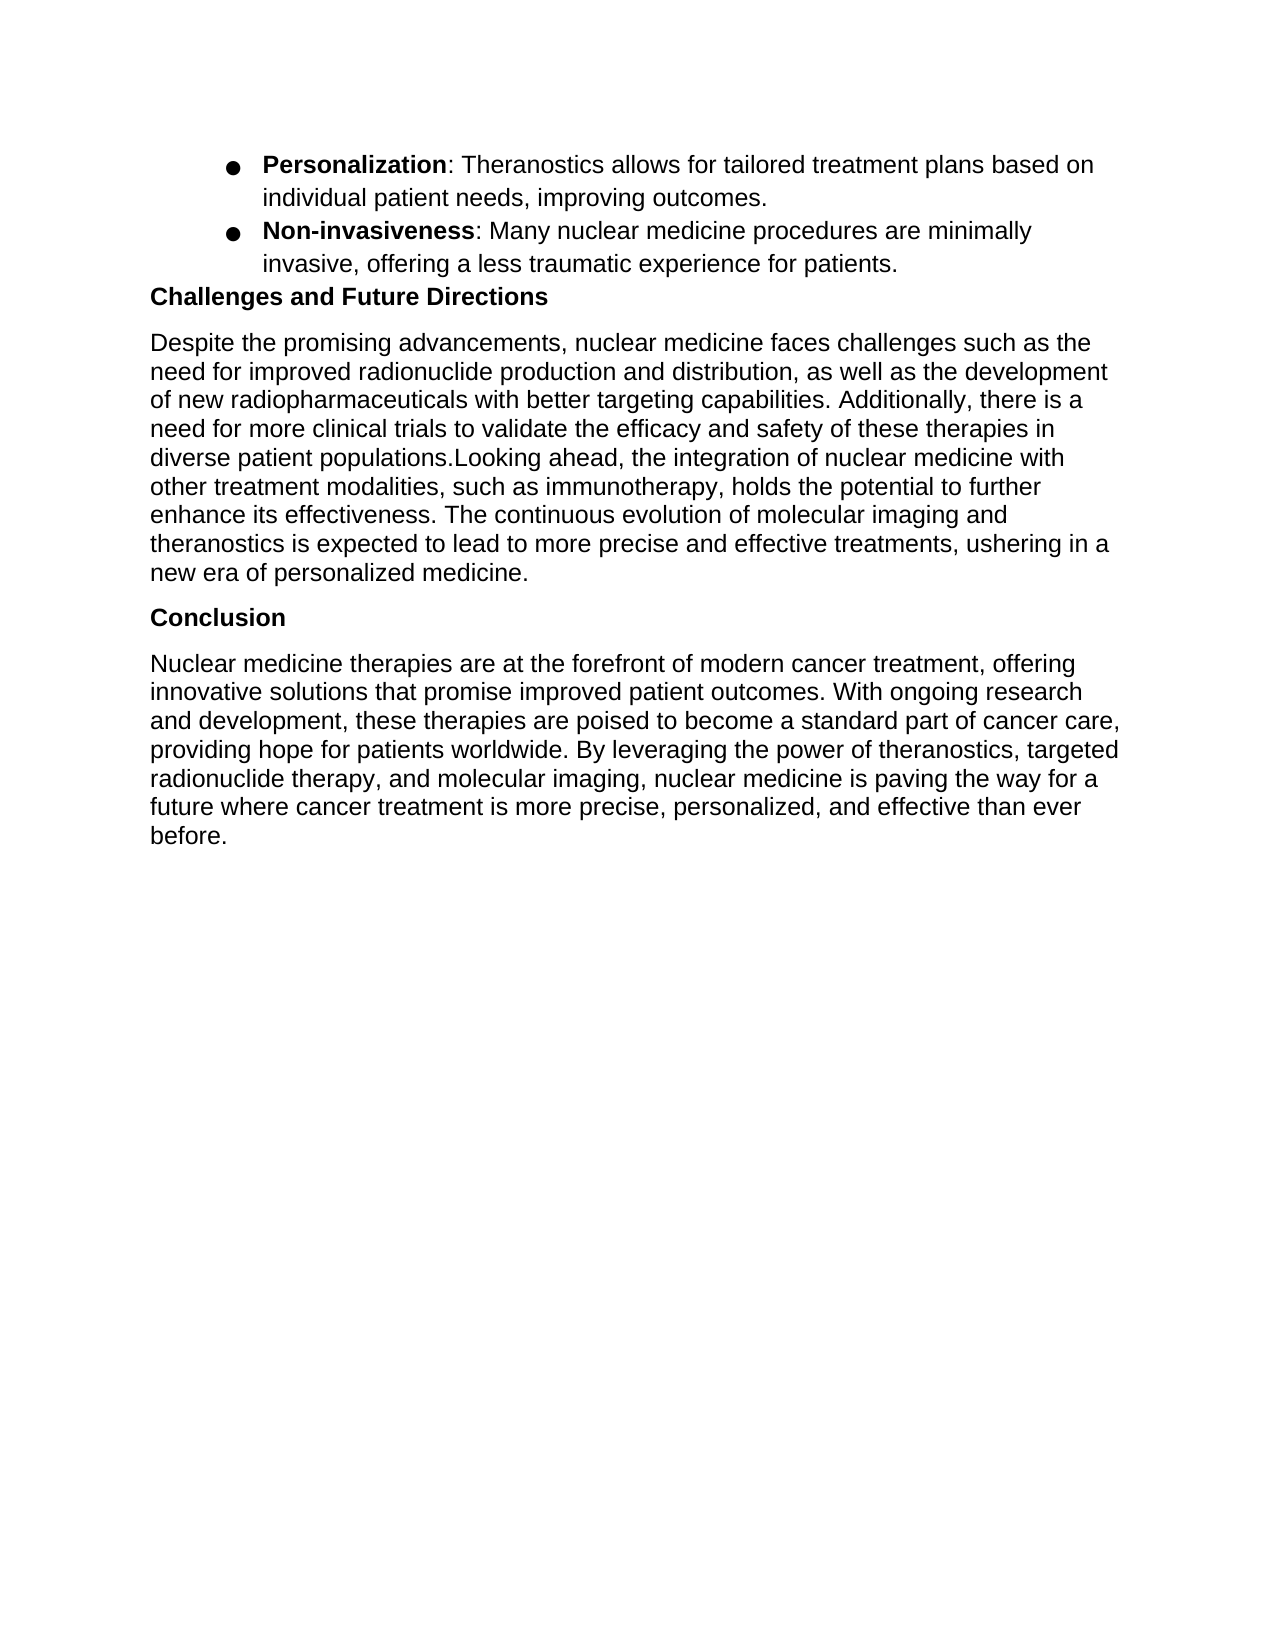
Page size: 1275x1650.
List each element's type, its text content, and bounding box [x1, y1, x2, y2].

list Personalization: Theranostics allows for tailored treatment plans based on individual patient needs, improving outcomes. [225, 150, 1125, 212]
list Non-invasiveness: Many nuclear medicine procedures are minimally invasive, offering a less traumatic experience for patients. [225, 216, 1125, 278]
text Challenges and Future Directions [150, 282, 1125, 311]
text Nuclear medicine therapies are at the forefront of modern cancer treatment, offering innovative solutions that promise improved patient outcomes. With ongoing research and development, these therapies are poised to become a standard part of cancer care, providing hope for patients worldwide. By leveraging the power of theranostics, targeted radionuclide therapy, and molecular imaging, nuclear medicine is paving the way for a future where cancer treatment is more precise, personalized, and effective than ever before. [150, 648, 1125, 850]
text Conclusion [150, 603, 1125, 632]
text Despite the promising advancements, nuclear medicine faces challenges such as the need for improved radionuclide production and distribution, as well as the development of new radiopharmaceuticals with better targeting capabilities. Additionally, there is a need for more clinical trials to validate the efficacy and safety of these therapies in diverse patient populations.Looking ahead, the integration of nuclear medicine with other treatment modalities, such as immunotherapy, holds the potential to further enhance its effectiveness. The continuous evolution of molecular imaging and theranostics is expected to lead to more precise and effective treatments, ushering in a new era of personalized medicine. [150, 328, 1125, 586]
